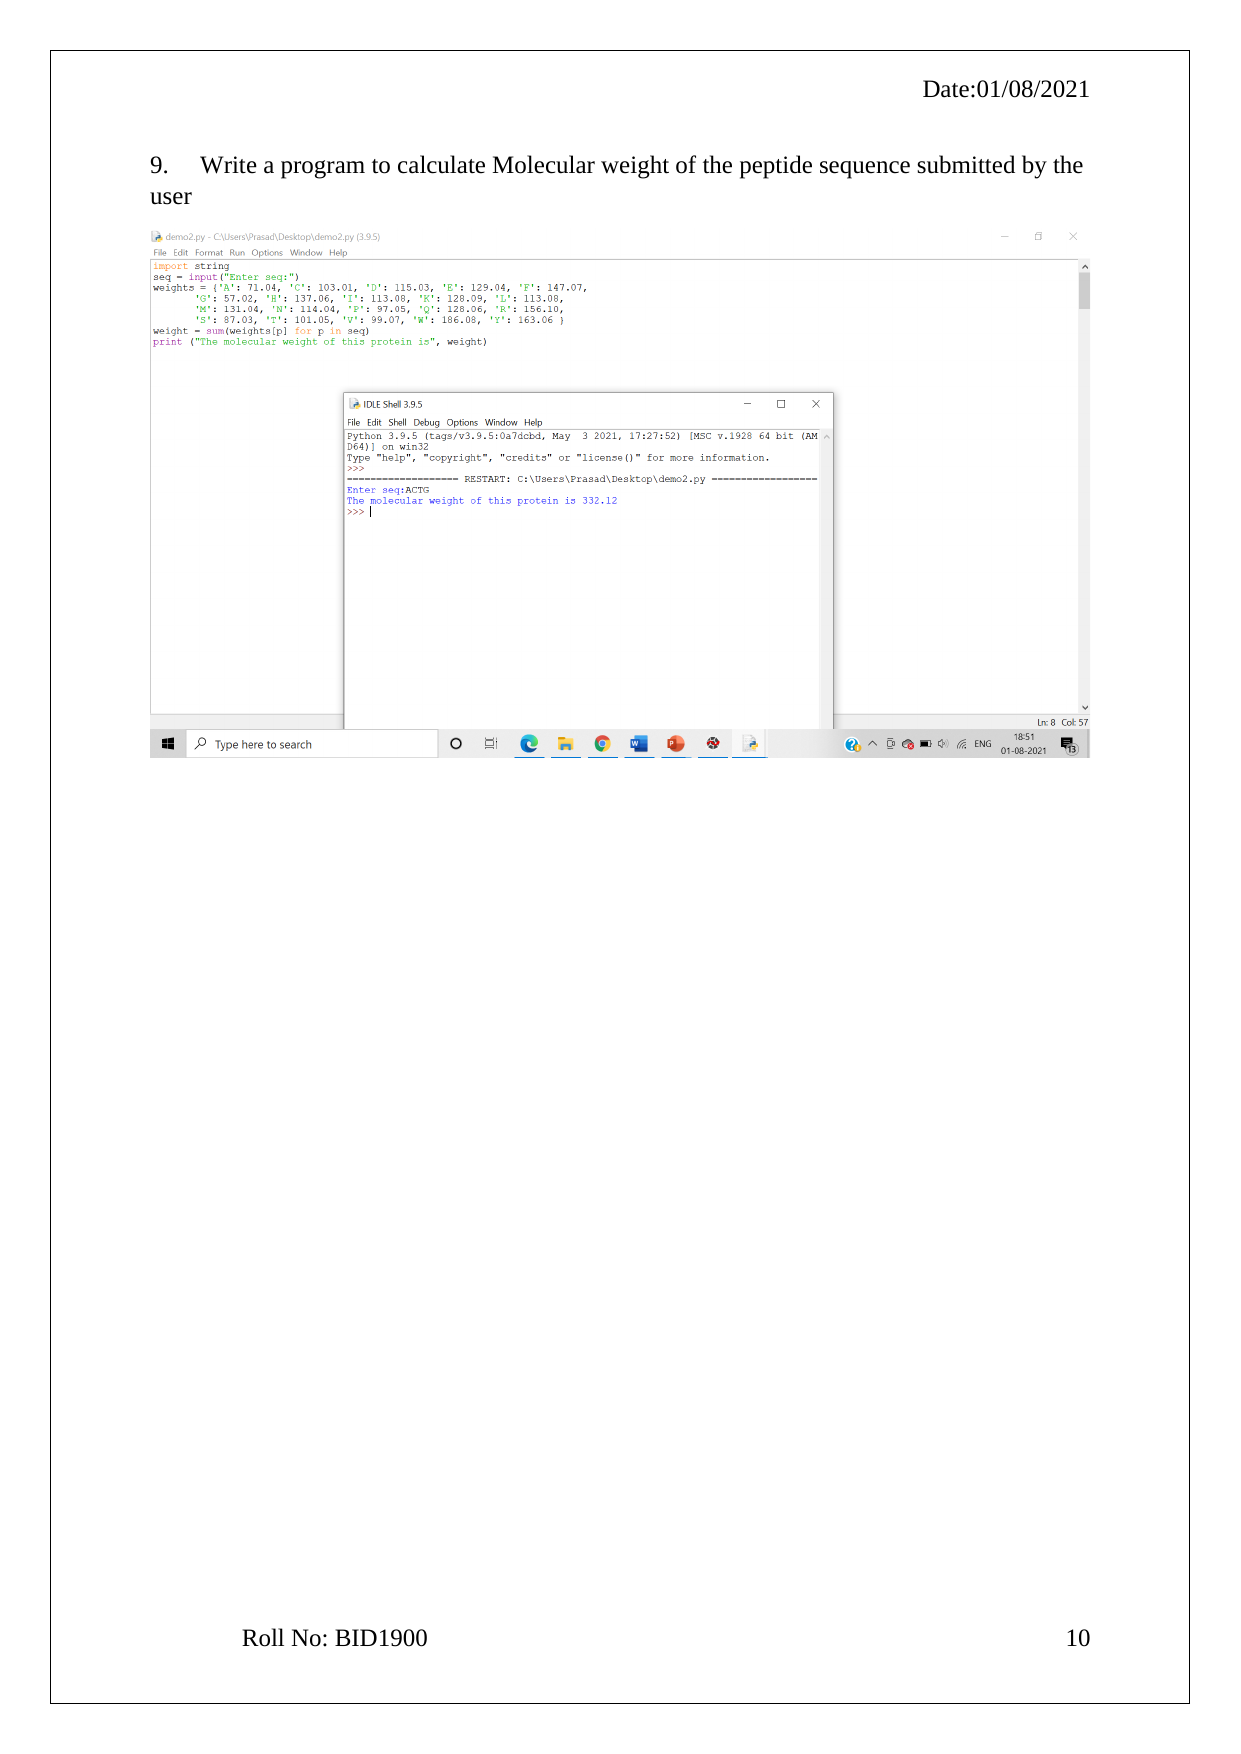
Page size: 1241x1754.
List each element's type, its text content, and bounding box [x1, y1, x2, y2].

text 9. Write a program to calculate Molecular weight of the peptide sequence submitted by the user [150, 150, 1090, 210]
picture [150, 228, 1091, 758]
